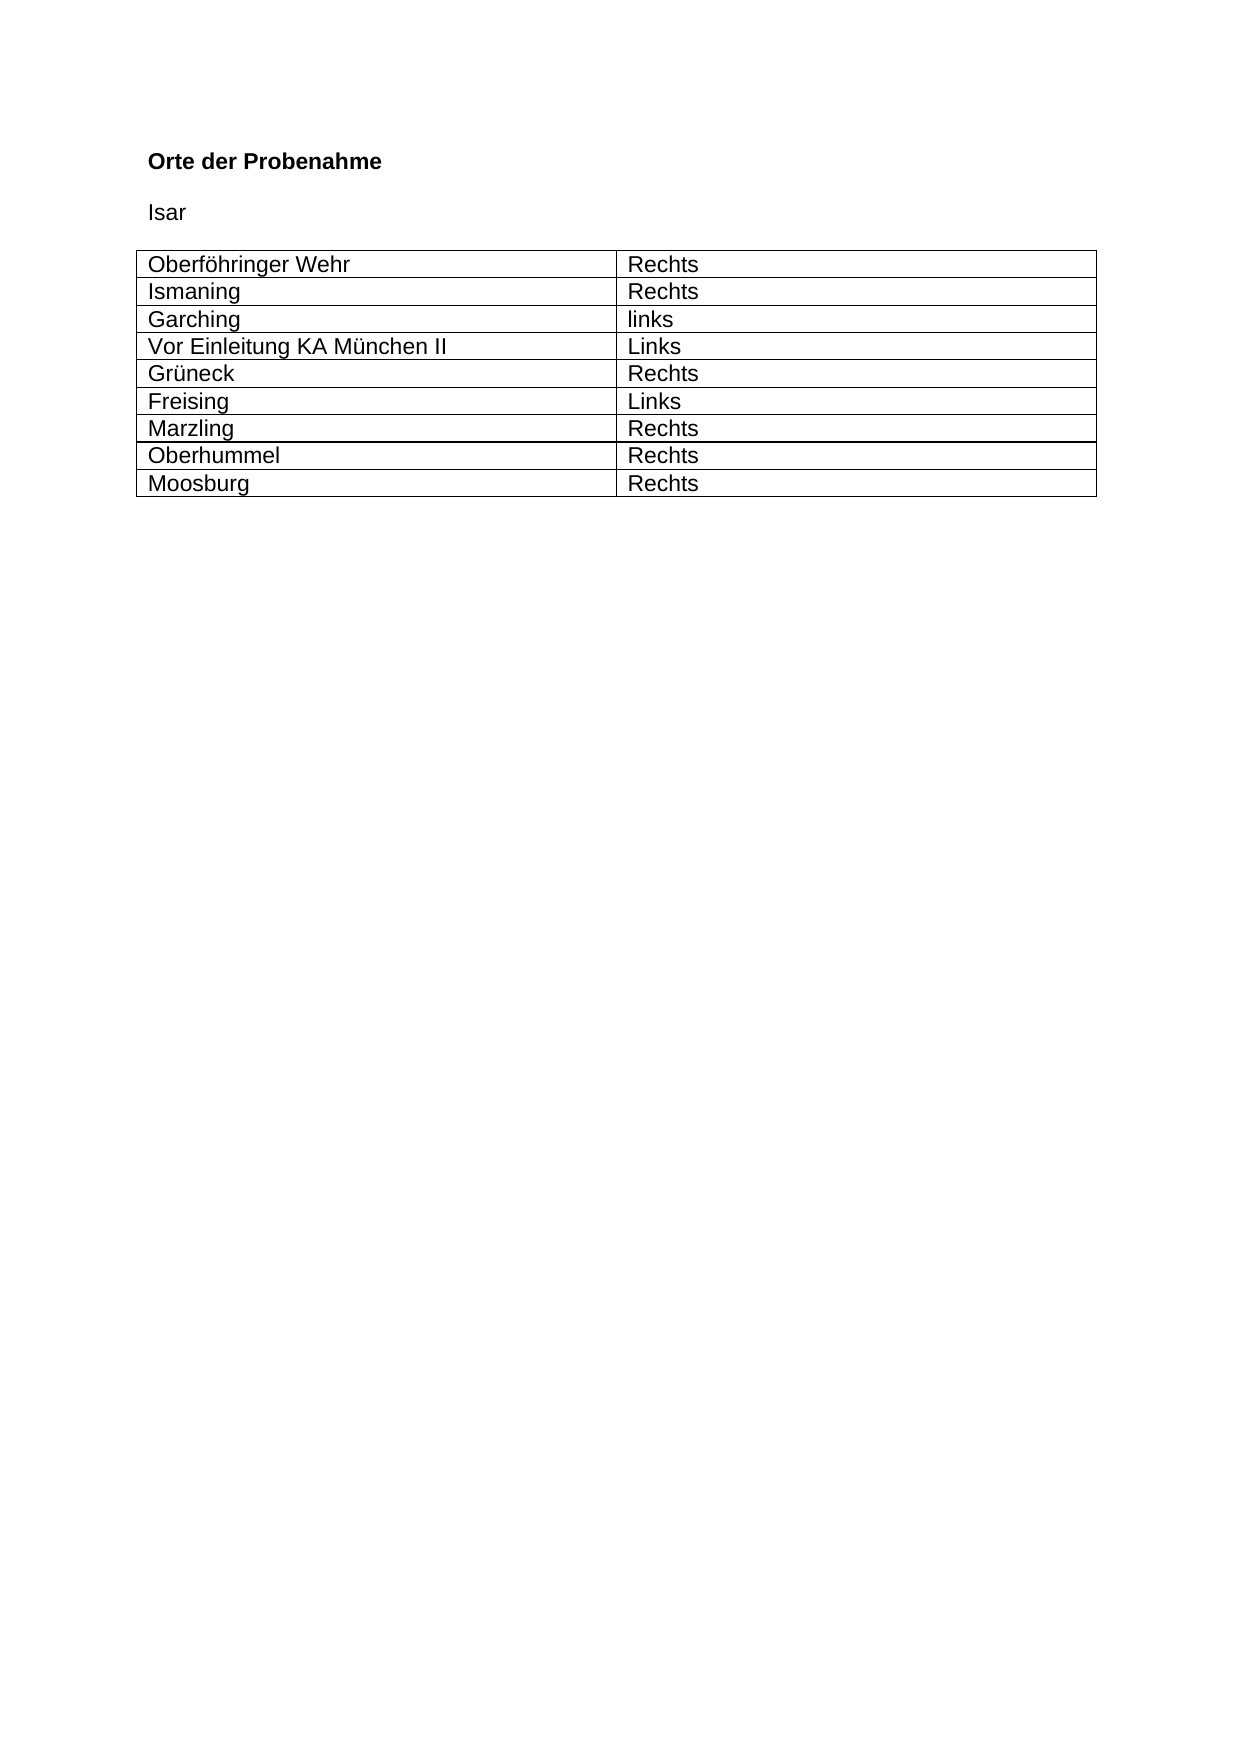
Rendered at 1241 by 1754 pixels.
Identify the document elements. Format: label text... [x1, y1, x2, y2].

table_cell Rechts [617, 470, 1096, 496]
table_cell Grüneck [137, 360, 616, 387]
table_cell Links [617, 388, 1096, 414]
table_header Oberföhringer Wehr [137, 251, 616, 277]
text Isar [148, 199, 1093, 225]
table_cell Rechts [617, 278, 1096, 304]
table_cell Vor Einleitung KA München II [137, 333, 616, 359]
table_cell links [617, 306, 1096, 332]
table_cell Garching [137, 306, 616, 332]
table_cell Oberhummel [137, 443, 616, 469]
table_header Rechts [617, 251, 1096, 277]
text Orte der Probenahme [148, 148, 1093, 174]
table_cell Marzling [137, 415, 616, 441]
table_cell Rechts [617, 415, 1096, 441]
table_cell Ismaning [137, 278, 616, 304]
table_cell Links [617, 333, 1096, 359]
table_cell Rechts [617, 443, 1096, 469]
table_cell Moosburg [137, 470, 616, 496]
table_cell Freising [137, 388, 616, 414]
table_cell Rechts [617, 360, 1096, 387]
